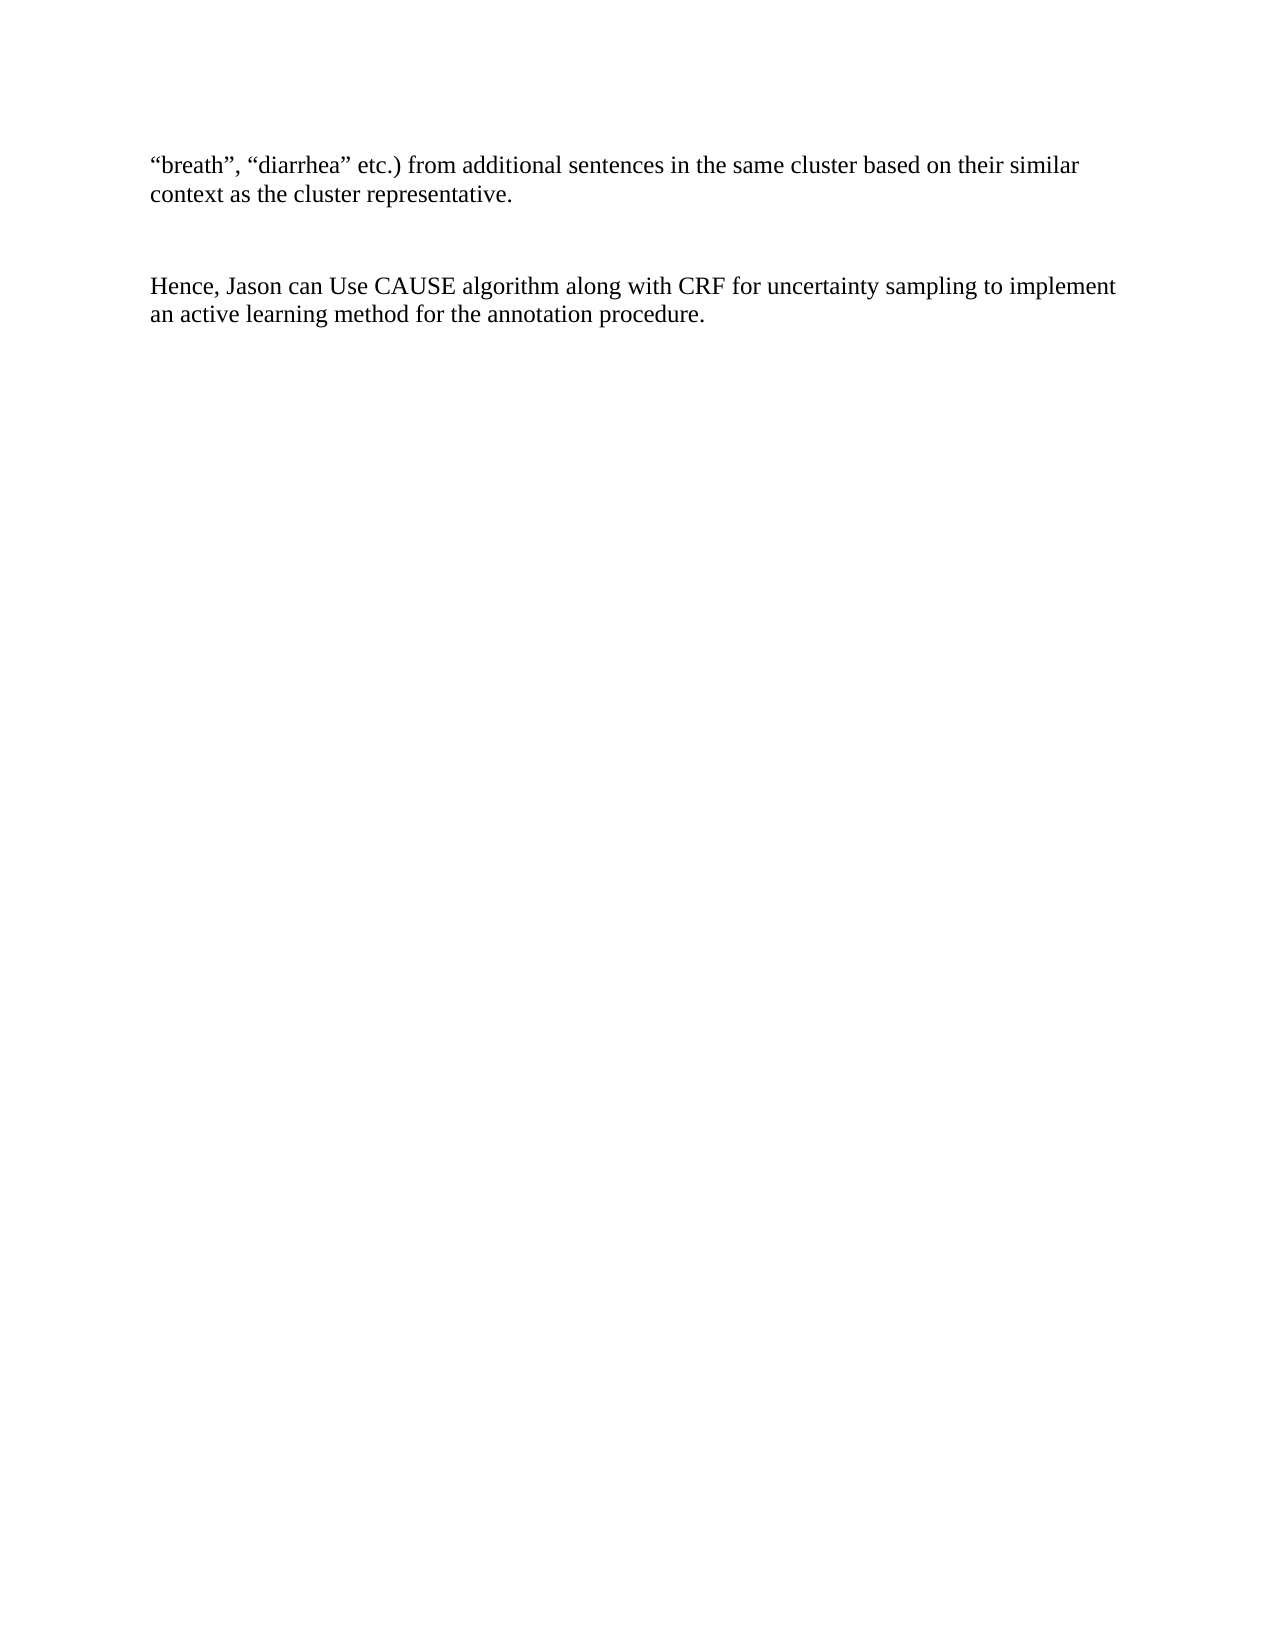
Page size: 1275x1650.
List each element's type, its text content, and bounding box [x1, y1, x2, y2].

text Hence, Jason can Use CAUSE algorithm along with CRF for uncertainty sampling to implement an active learning method for the annotation procedure. [150, 271, 1125, 328]
